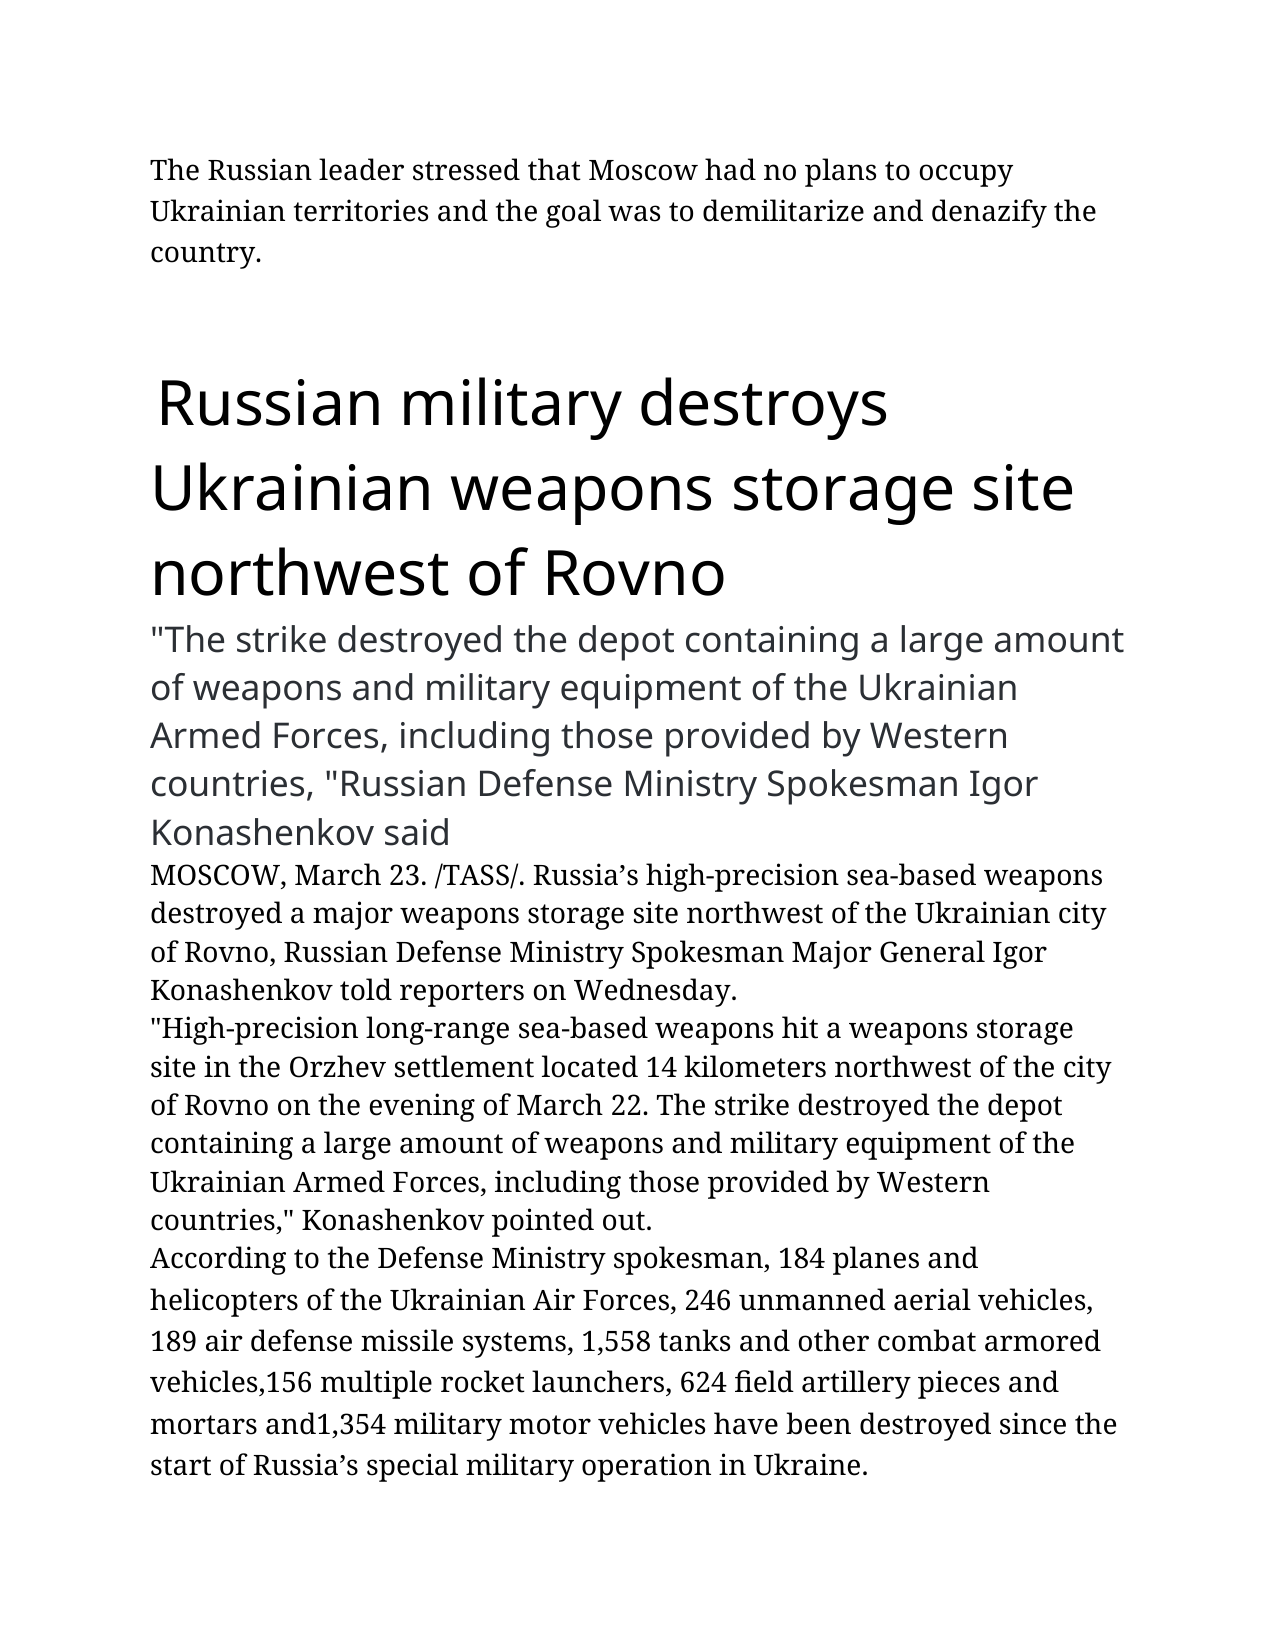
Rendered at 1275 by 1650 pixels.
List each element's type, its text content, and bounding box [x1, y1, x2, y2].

text containing a large amount of weapons and military equipment of the Ukrainian Armed Forces, including those provided by Western countries," Konashenkov pointed out. [150, 1124, 1125, 1239]
text According to the Defense Ministry spokesman, 184 planes and helicopters of the Ukrainian Air Forces, 246 unmanned aerial vehicles, 189 air defense missile systems, 1,558 tanks and other combat armored vehicles,156 multiple rocket launchers, 624 field artillery pieces and mortars and1,354 military motor vehicles have been destroyed since the start of Russia’s special military operation in Ukraine. [150, 1239, 1125, 1484]
text "High-precision long-range sea-based weapons hit a weapons storage site in the Orzhev settlement located 14 kilometers northwest of the city of Rovno on the evening of March 22. The strike destroyed the depot [150, 1009, 1125, 1124]
text Russian military destroys Ukrainian weapons storage site northwest of Rovno [150, 359, 1125, 614]
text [150, 150, 1125, 271]
text MOSCOW, March 23. /TASS/. Russia’s high-precision sea-based weapons destroyed a major weapons storage site northwest of the Ukrainian city of Rovno, Russian Defense Ministry Spokesman Major General Igor Konashenkov told reporters on Wednesday. [150, 855, 1125, 1009]
text "The strike destroyed the depot containing a large amount of weapons and military equipment of the Ukrainian Armed Forces, including those provided by Western countries, "Russian Defense Ministry Spokesman Igor Konashenkov said [150, 614, 1125, 855]
